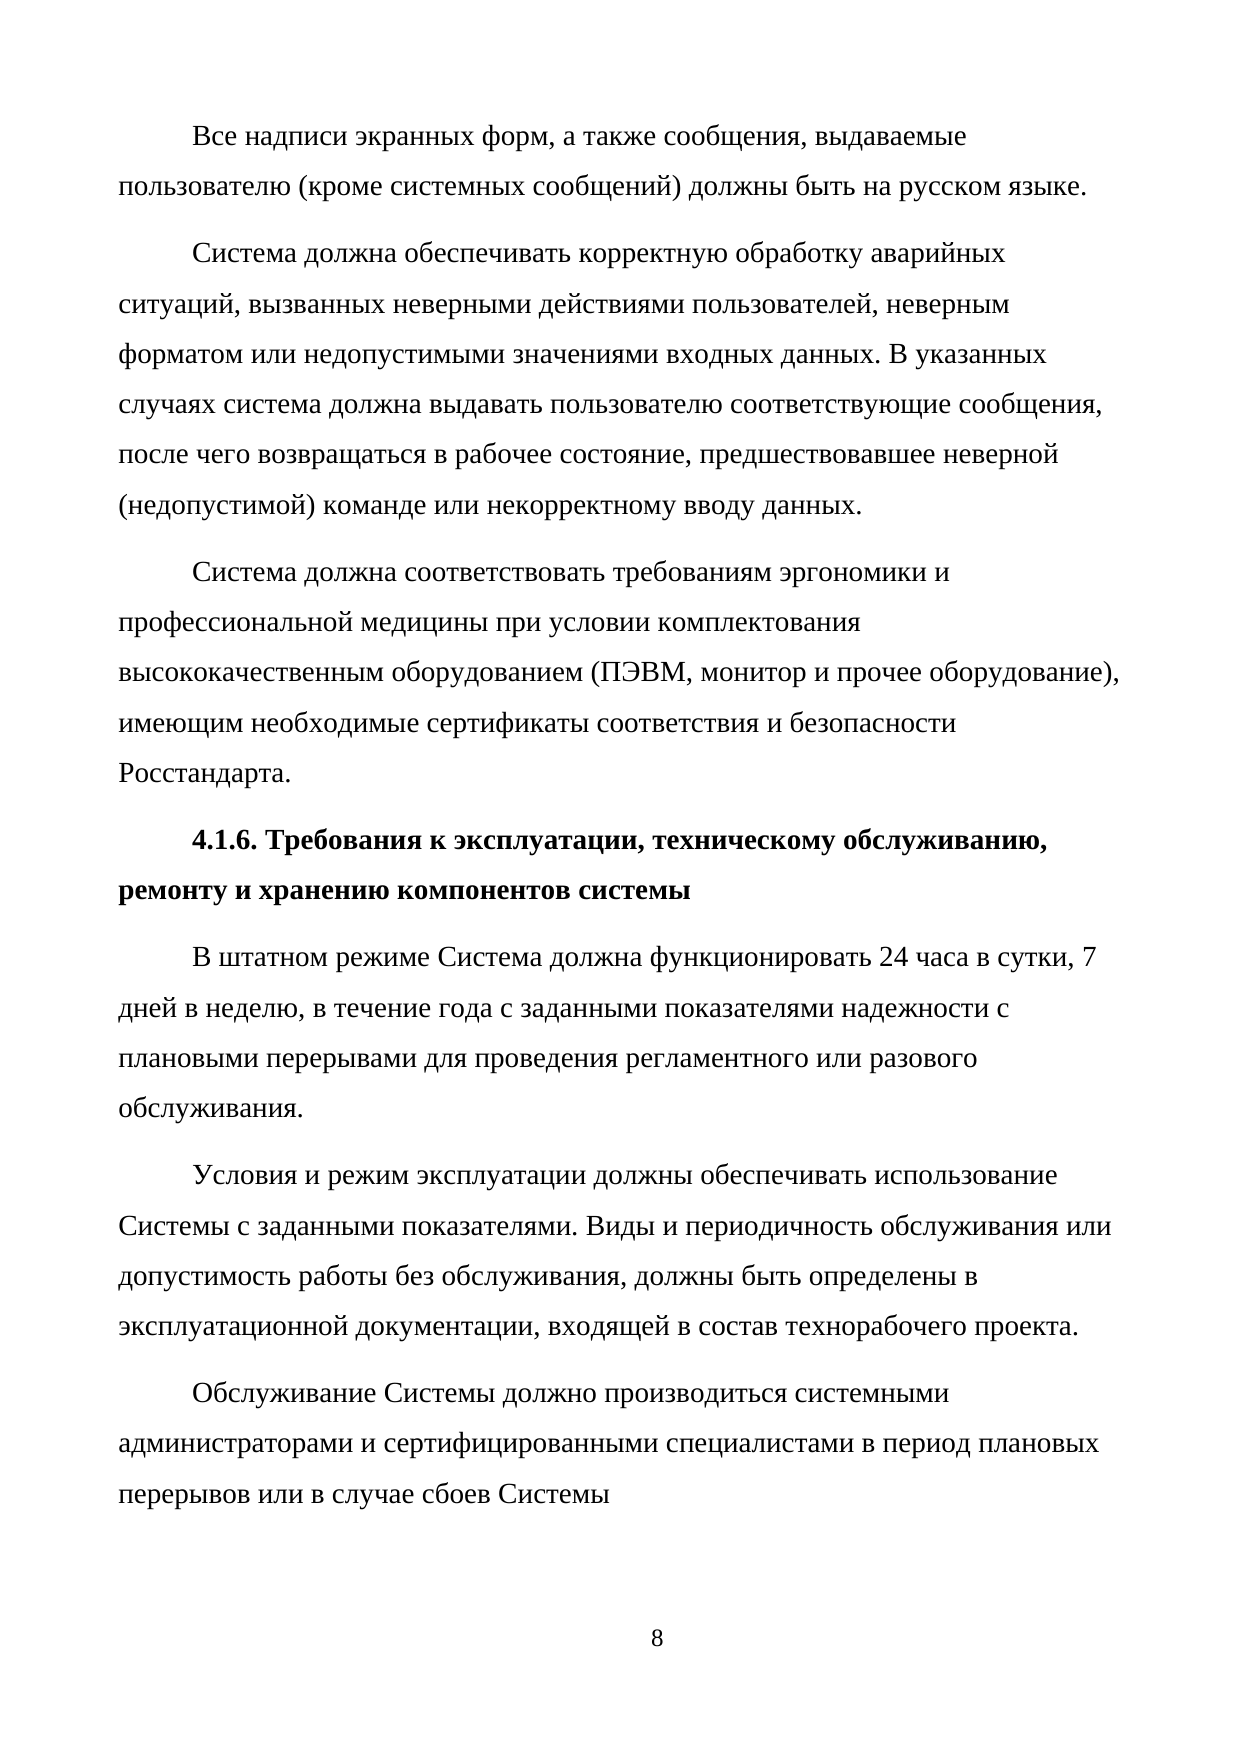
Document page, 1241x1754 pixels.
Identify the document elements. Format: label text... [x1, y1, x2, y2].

text Обслуживание Системы должно производиться системными администраторами и сертифицированными специалистами в период плановых перерывов или в случае сбоев Системы [118, 1375, 1122, 1509]
text 4.1.6. Требования к эксплуатации, техническому обслуживанию, ремонту и хранению компонентов системы [118, 822, 1122, 906]
text Система должна обеспечивать корректную обработку аварийных ситуаций, вызванных неверными действиями пользователей, неверным форматом или недопустимыми значениями входных данных. В указанных случаях система должна выдавать пользователю соответствующие сообщения, после чего возвращаться в рабочее состояние, предшествовавшее неверной (недопустимой) команде или некорректному вводу данных. [118, 235, 1122, 521]
text Условия и режим эксплуатации должны обеспечивать использование Системы с заданными показателями. Виды и периодичность обслуживания или допустимость работы без обслуживания, должны быть определены в эксплуатационной документации, входящей в состав технорабочего проекта. [118, 1157, 1122, 1342]
text В штатном режиме Система должна функционировать 24 часа в сутки, 7 дней в неделю, в течение года с заданными показателями надежности с плановыми перерывами для проведения регламентного или разового обслуживания. [118, 939, 1122, 1124]
text Система должна соответствовать требованиям эргономики и профессиональной медицины при условии комплектования высококачественным оборудованием (ПЭВМ, монитор и прочее оборудование), имеющим необходимые сертификаты соответствия и безопасности Росстандарта. [118, 554, 1122, 789]
text Все надписи экранных форм, а также сообщения, выдаваемые пользователю (кроме системных сообщений) должны быть на русском языке. [118, 118, 1122, 202]
